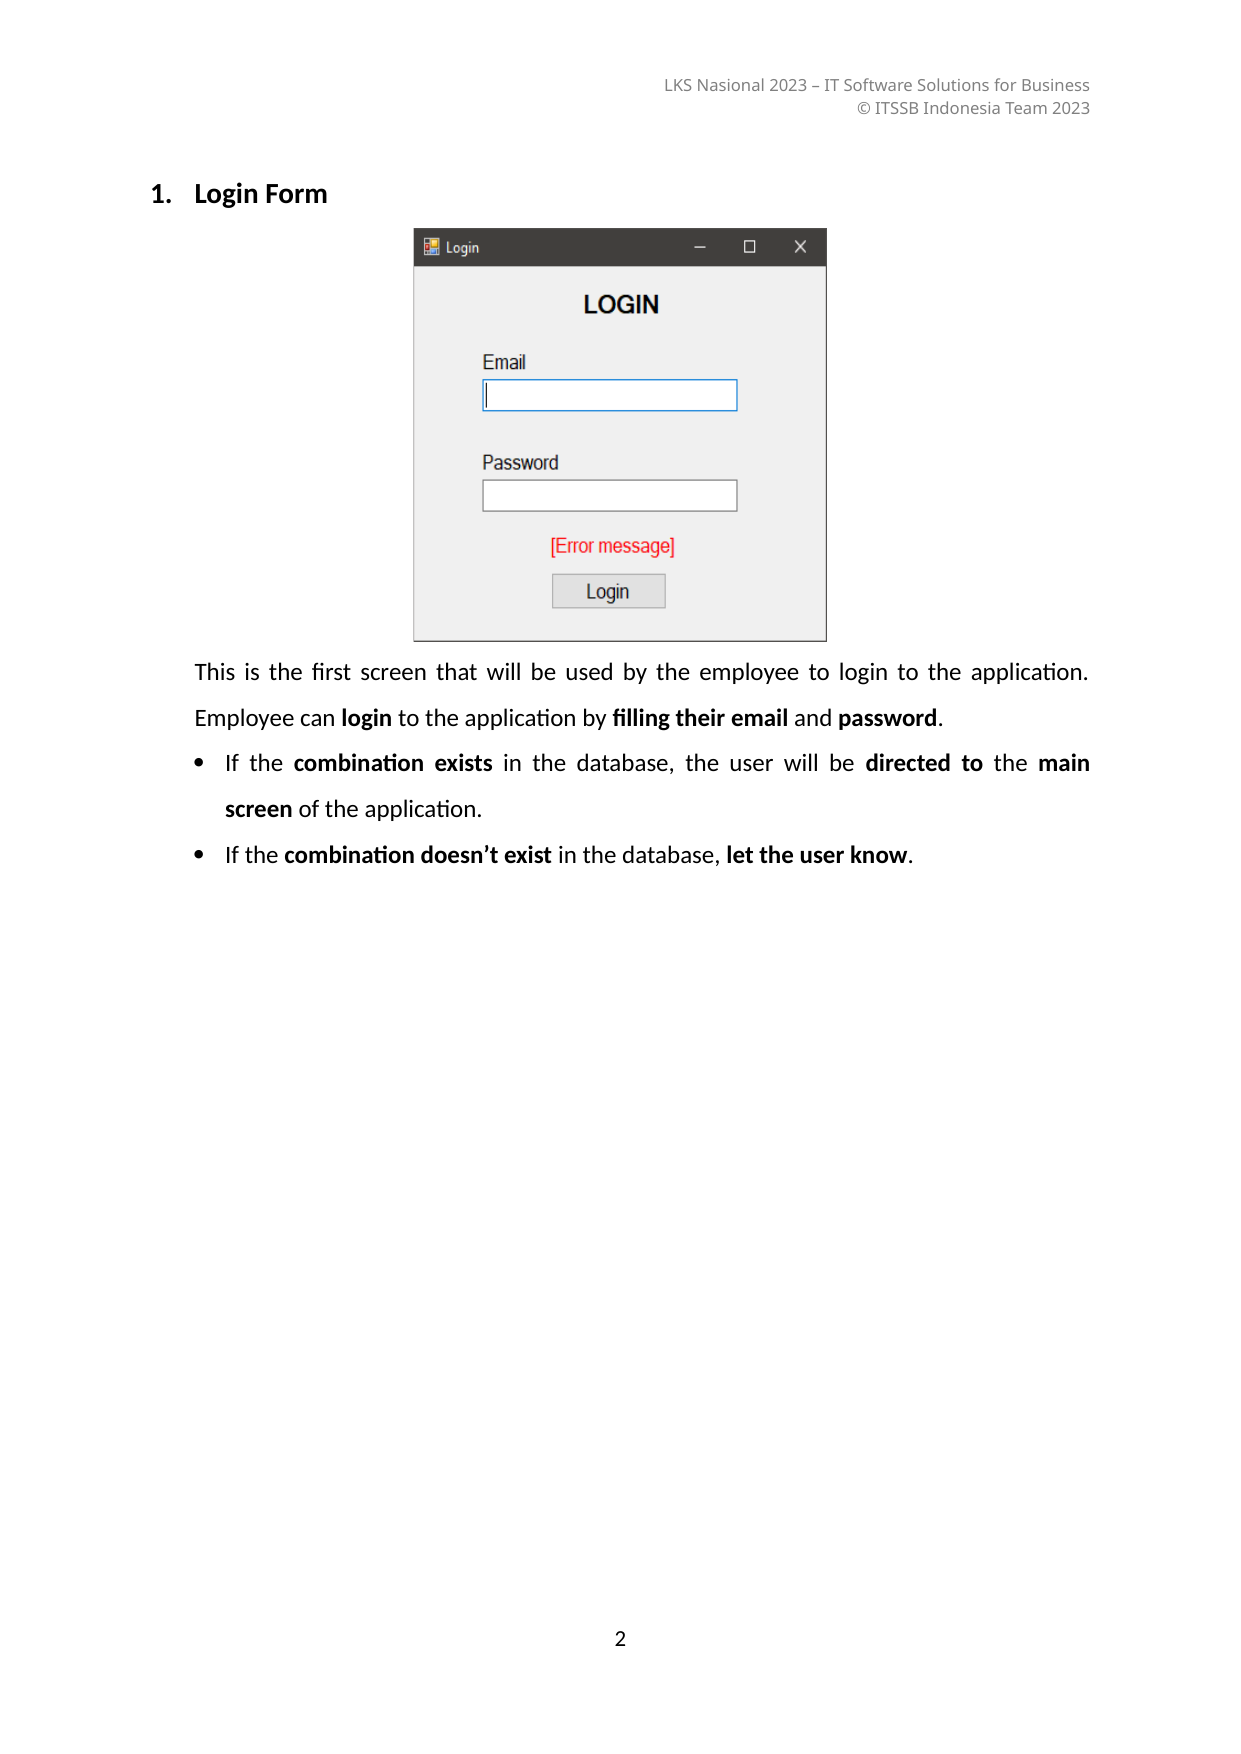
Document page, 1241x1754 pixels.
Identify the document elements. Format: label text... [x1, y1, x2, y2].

list Login Form [150, 175, 1090, 211]
list If the combination doesn’t exist in the database, let the user know. [194, 839, 1090, 869]
list If the combination exists in the database, the user will be directed to the main screen of the application. [194, 747, 1090, 824]
list This is the first screen that will be used by the employee to login to the application. Employee can login to the application by filling their email and password. [194, 656, 1090, 732]
picture [413, 228, 827, 642]
